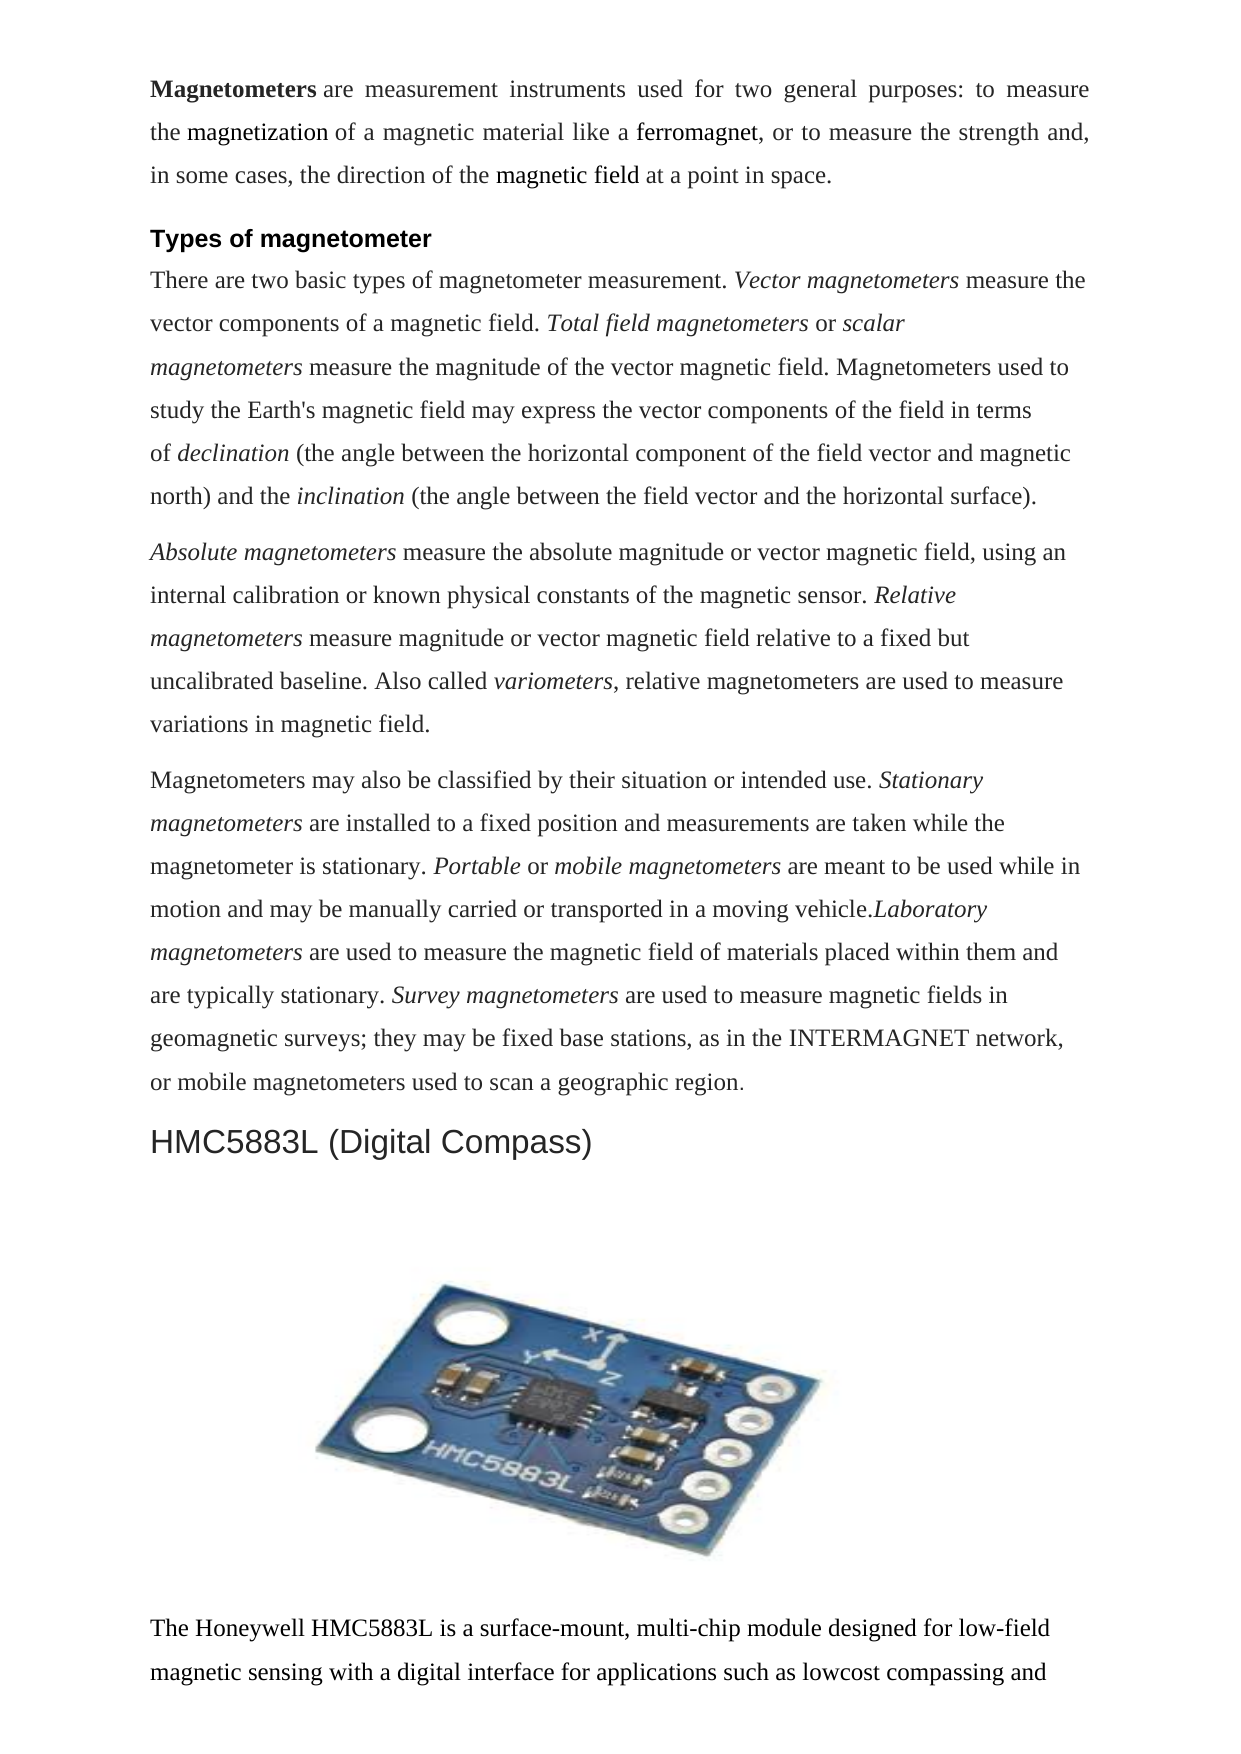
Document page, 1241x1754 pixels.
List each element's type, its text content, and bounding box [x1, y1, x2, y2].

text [150, 1613, 1090, 1685]
list Magnetometers are measurement instruments used for two general purposes: to measure the magnetization of a magnetic material like a ferromagnet, or to measure the strength and, in some cases, the direction of the magnetic field at a point in space. [150, 103, 1090, 189]
text HMC5883L (Digital Compass) [150, 1122, 1090, 1161]
picture [297, 1243, 842, 1601]
text Magnetometers may also be classified by their situation or intended use. Stationary magnetometers are installed to a fixed position and measurements are taken while the magnetometer is stationary. Portable or mobile magnetometers are meant to be used while in motion and may be manually carried or transported in a moving vehicle.Laboratory magnetometers are used to measure the magnetic field of materials placed within them and are typically stationary. Survey magnetometers are used to measure magnetic fields in geomagnetic surveys; they may be fixed base stations, as in the INTERMAGNET network, or mobile magnetometers used to scan a geographic region. [150, 765, 1090, 1095]
text Absolute magnetometers measure the absolute magnitude or vector magnetic field, using an internal calibration or known physical constants of the magnetic sensor. Relative magnetometers measure magnitude or vector magnetic field relative to a fixed but uncalibrated baseline. Also called variometers, relative magnetometers are used to measure variations in magnetic field. [150, 537, 1090, 738]
subtitle Types of magnetometer [150, 224, 1090, 253]
text There are two basic types of magnetometer measurement. Vector magnetometers measure the vector components of a magnetic field. Total field magnetometers or scalar magnetometers measure the magnitude of the vector magnetic field. Magnetometers used to study the Earth's magnetic field may express the vector components of the field in terms of declination (the angle between the horizontal component of the field vector and magnetic north) and the inclination (the angle between the field vector and the horizontal surface). [150, 265, 1090, 510]
